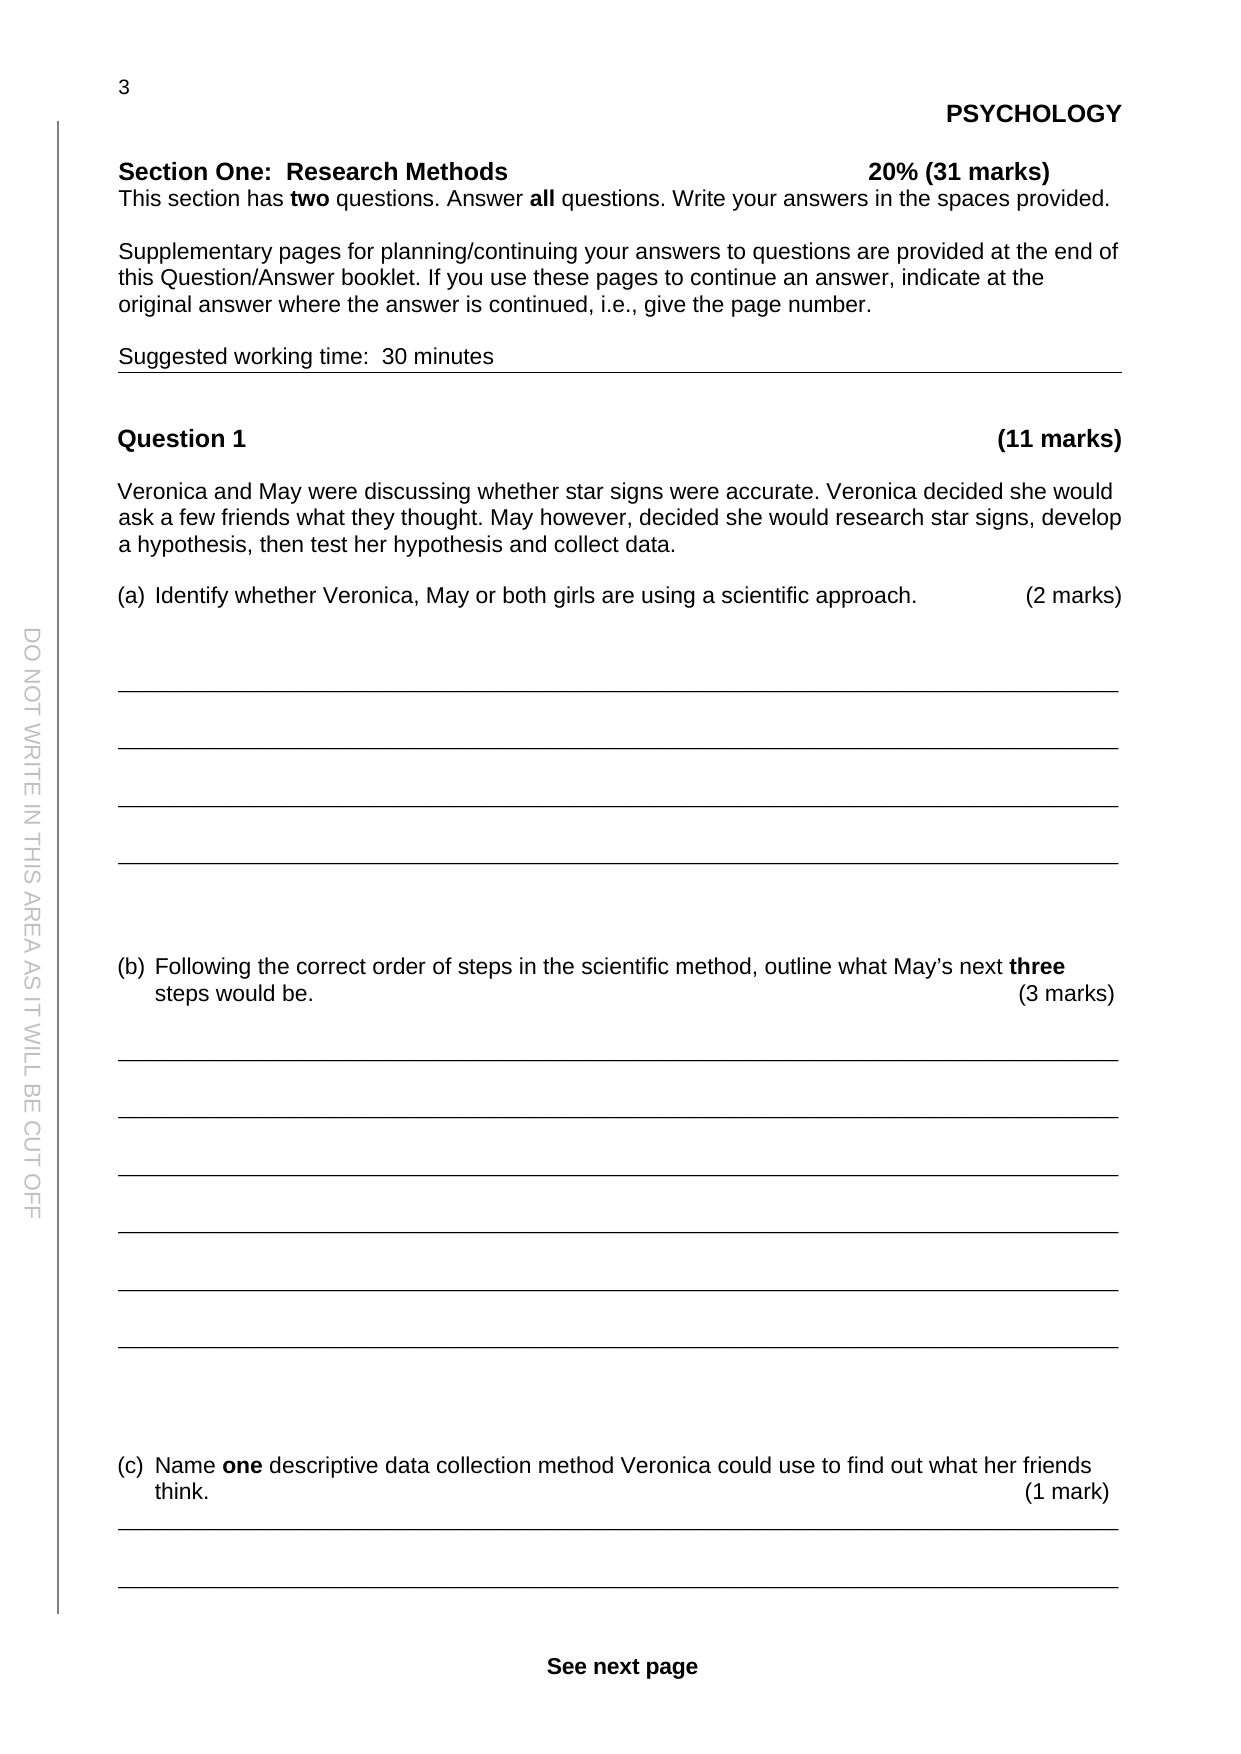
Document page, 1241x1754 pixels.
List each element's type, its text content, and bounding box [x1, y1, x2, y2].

list Name one descriptive data collection method Veronica could use to find out what her friends think. (1 mark) [117, 1452, 1122, 1504]
text ________________________________________________________________________________ [118, 838, 1122, 867]
text Question 1 (11 marks) [117, 424, 1122, 453]
list Following the correct order of steps in the scientific method, outline what May’s next three steps would be. (3 marks) [117, 953, 1122, 1006]
text ________________________________________________________________________________ [118, 1207, 1122, 1236]
text ________________________________________________________________________________ [118, 1265, 1122, 1293]
text Section One: Research Methods 20% (31 marks) [118, 156, 1122, 185]
text ________________________________________________________________________________ [118, 781, 1122, 809]
text Veronica and May were discussing whether star signs were accurate. Veronica decided she would ask a few friends what they thought. May however, decided she would research star signs, develop a hypothesis, then test her hypothesis and collect data. [117, 478, 1122, 557]
text ________________________________________________________________________________________________________________________________________________________________ [118, 1092, 1122, 1178]
text This section has two questions. Answer all questions. Write your answers in the spaces provided. [118, 185, 1122, 212]
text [118, 1562, 1122, 1591]
text Suggested working time: 30 minutes [118, 343, 1122, 372]
text ________________________________________________________________________________ [118, 666, 1122, 694]
text ________________________________________________________________________________ [118, 1322, 1122, 1351]
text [118, 1504, 1122, 1533]
list Identify whether Veronica, May or both girls are using a scientific approach. (2 marks) [117, 582, 1122, 608]
text ________________________________________________________________________________ [118, 1035, 1122, 1063]
text ________________________________________________________________________________ [118, 723, 1122, 752]
text Supplementary pages for planning/continuing your answers to questions are provided at the end of this Question/Answer booklet. If you use these pages to continue an answer, indicate at the original answer where the answer is continued, i.e., give the page number. [118, 238, 1122, 317]
